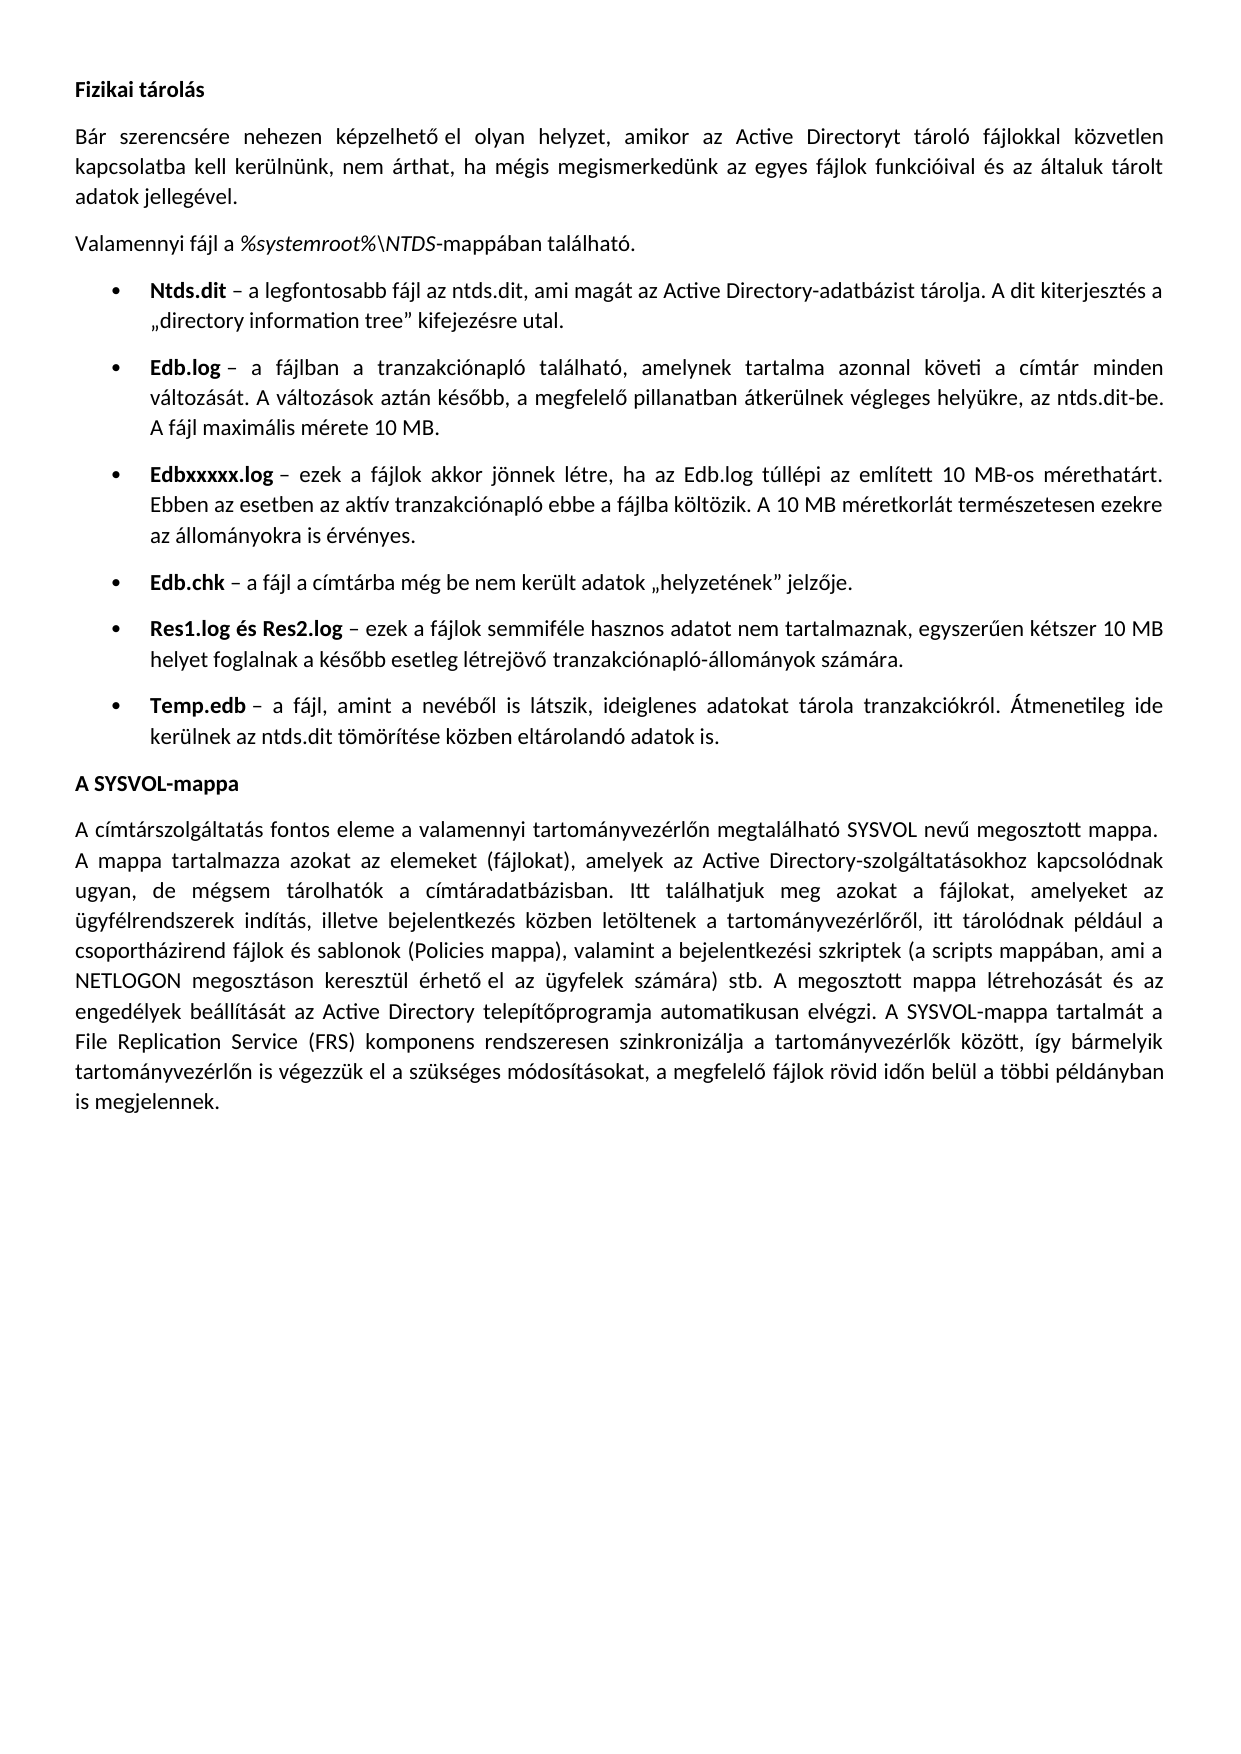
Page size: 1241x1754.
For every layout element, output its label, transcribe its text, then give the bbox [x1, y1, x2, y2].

text A SYSVOL-mappa [75, 769, 1165, 797]
list Res1.log és Res2.log – ezek a fájlok semmiféle hasznos adatot nem tartalmaznak, egyszerűen kétszer 10 MB helyet foglalnak a később esetleg létrejövő tranzakciónapló-állományok számára. [112, 614, 1165, 673]
list Edb.log – a fájlban a tranzakciónapló található, amelynek tartalma azonnal követi a címtár minden változását. A változások aztán később, a megfelelő pillanatban átkerülnek végleges helyükre, az ntds.dit-be. A fájl maximális mérete 10 MB. [112, 353, 1165, 442]
text Valamennyi fájl a %systemroot%\NTDS-mappában található. [75, 229, 1165, 257]
list Ntds.dit – a legfontosabb fájl az ntds.dit, ami magát az Active Directory-adatbázist tárolja. A dit kiterjesztés a „directory information tree” kifejezésre utal. [112, 276, 1165, 334]
list Edb.chk – a fájl a címtárba még be nem került adatok „helyzetének” jelzője. [112, 568, 1165, 596]
text Bár szerencsére nehezen képzelhető el olyan helyzet, amikor az Active Directoryt tároló fájlokkal közvetlen kapcsolatba kell kerülnünk, nem árthat, ha mégis megismerkedünk az egyes fájlok funkcióival és az általuk tárolt adatok jellegével. [75, 122, 1165, 210]
text Fizikai tárolás [75, 75, 1165, 103]
list Edbxxxxx.log – ezek a fájlok akkor jönnek létre, ha az Edb.log túllépi az említett 10 MB-os mérethatárt. Ebben az esetben az aktív tranzakciónapló ebbe a fájlba költözik. A 10 MB méretkorlát természetesen ezekre az állományokra is érvényes. [112, 460, 1165, 549]
text A címtárszolgáltatás fontos eleme a valamennyi tartományvezérlőn megtalálható SYSVOL nevű megosztott mappa. A mappa tartalmazza azokat az elemeket (fájlokat), amelyek az Active Directory-szolgáltatásokhoz kapcsolódnak ugyan, de mégsem tárolhatók a címtáradatbázisban. Itt találhatjuk meg azokat a fájlokat, amelyeket az ügyfélrendszerek indítás, illetve bejelentkezés közben letöltenek a tartományvezérlőről, itt tárolódnak például a csoportházirend fájlok és sablonok (Policies mappa), valamint a bejelentkezési szkriptek (a scripts mappában, ami a NETLOGON megosztáson keresztül érhető el az ügyfelek számára) stb. A megosztott mappa létrehozását és az engedélyek beállítását az Active Directory telepítőprogramja automatikusan elvégzi. A SYSVOL-mappa tartalmát a File Replication Service (FRS) komponens rendszeresen szinkronizálja a tartományvezérlők között, így bármelyik tartományvezérlőn is végezzük el a szükséges módosításokat, a megfelelő fájlok rövid időn belül a többi példányban is megjelennek. [75, 816, 1165, 1116]
list Temp.edb – a fájl, amint a nevéből is látszik, ideiglenes adatokat tárola tranzakciókról. Átmenetileg ide kerülnek az ntds.dit tömörítése közben eltárolandó adatok is. [112, 692, 1165, 750]
